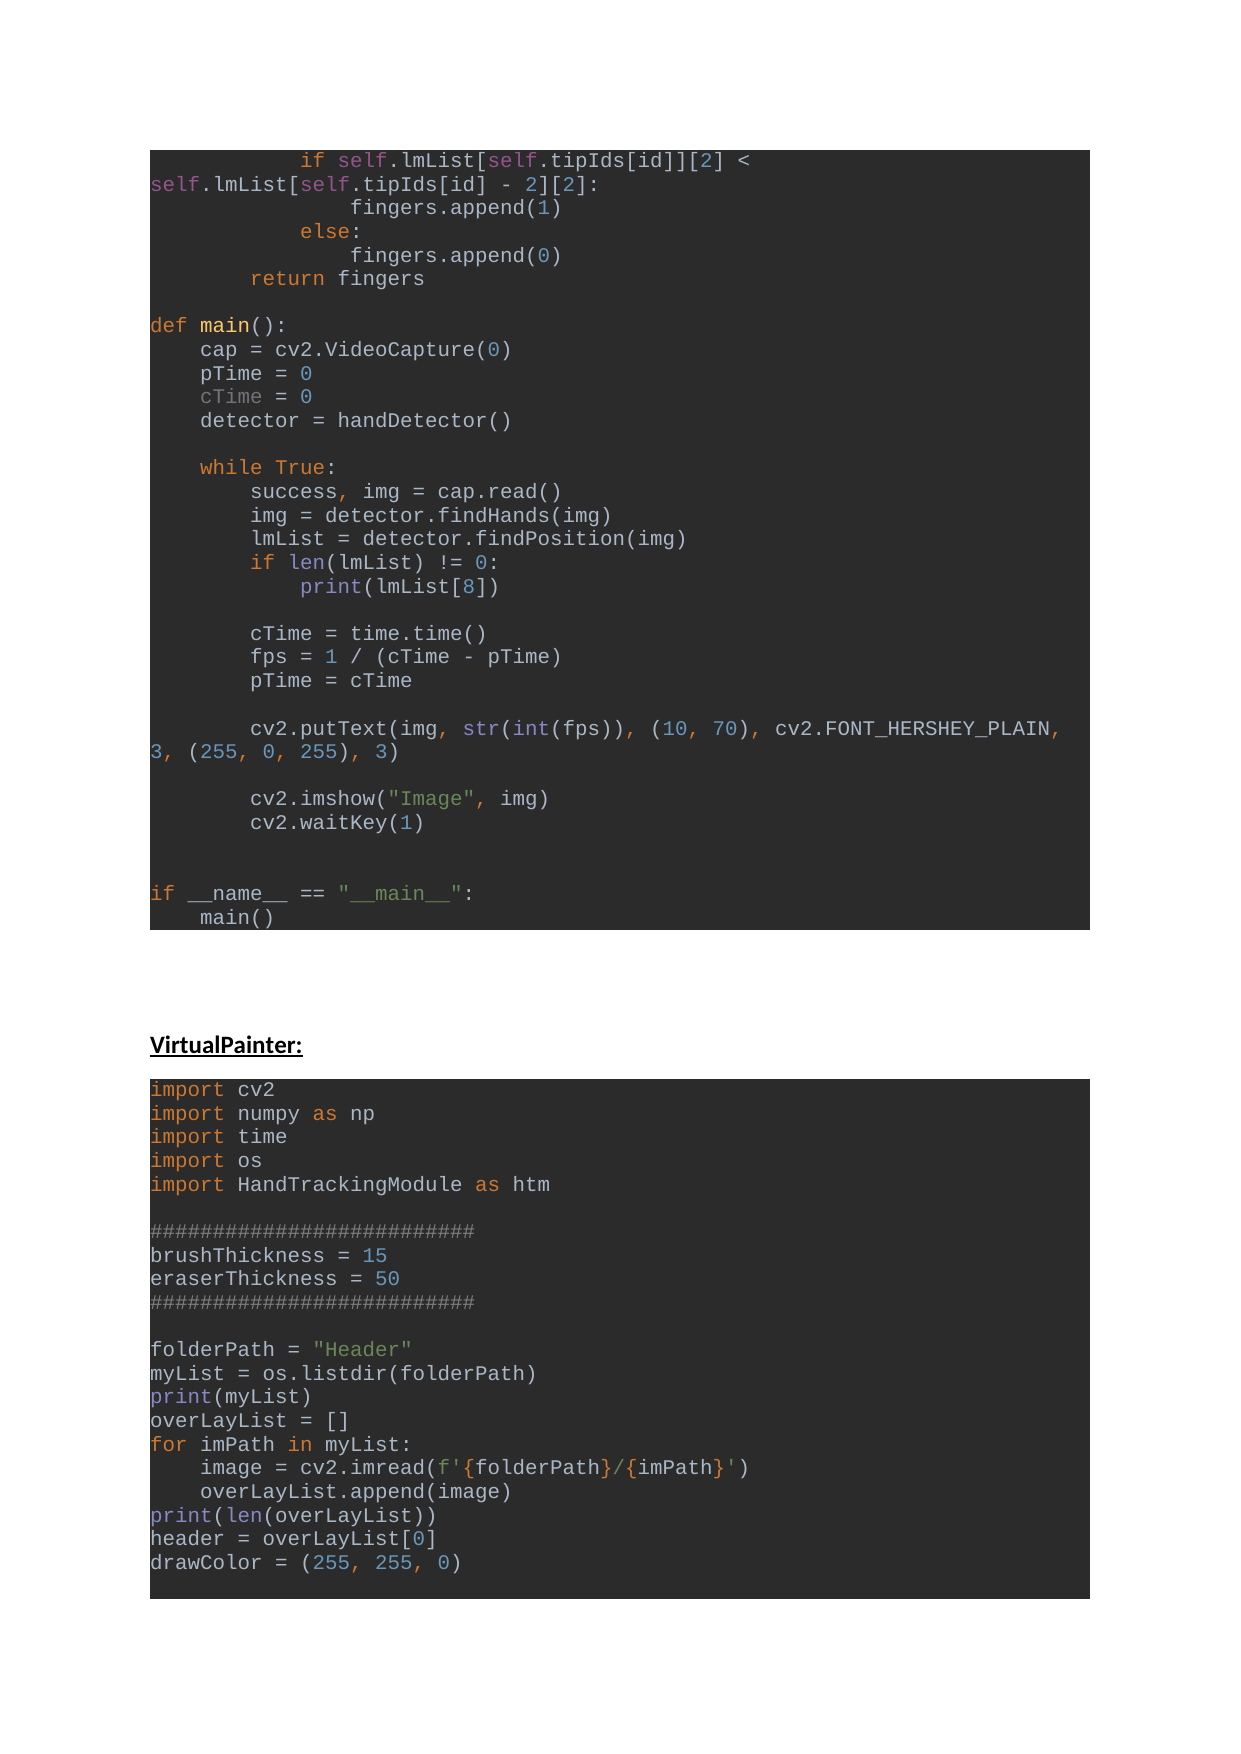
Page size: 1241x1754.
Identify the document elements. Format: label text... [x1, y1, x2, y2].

text VirtualPainter: [150, 1029, 1090, 1060]
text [150, 150, 1090, 930]
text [150, 1079, 1090, 1599]
